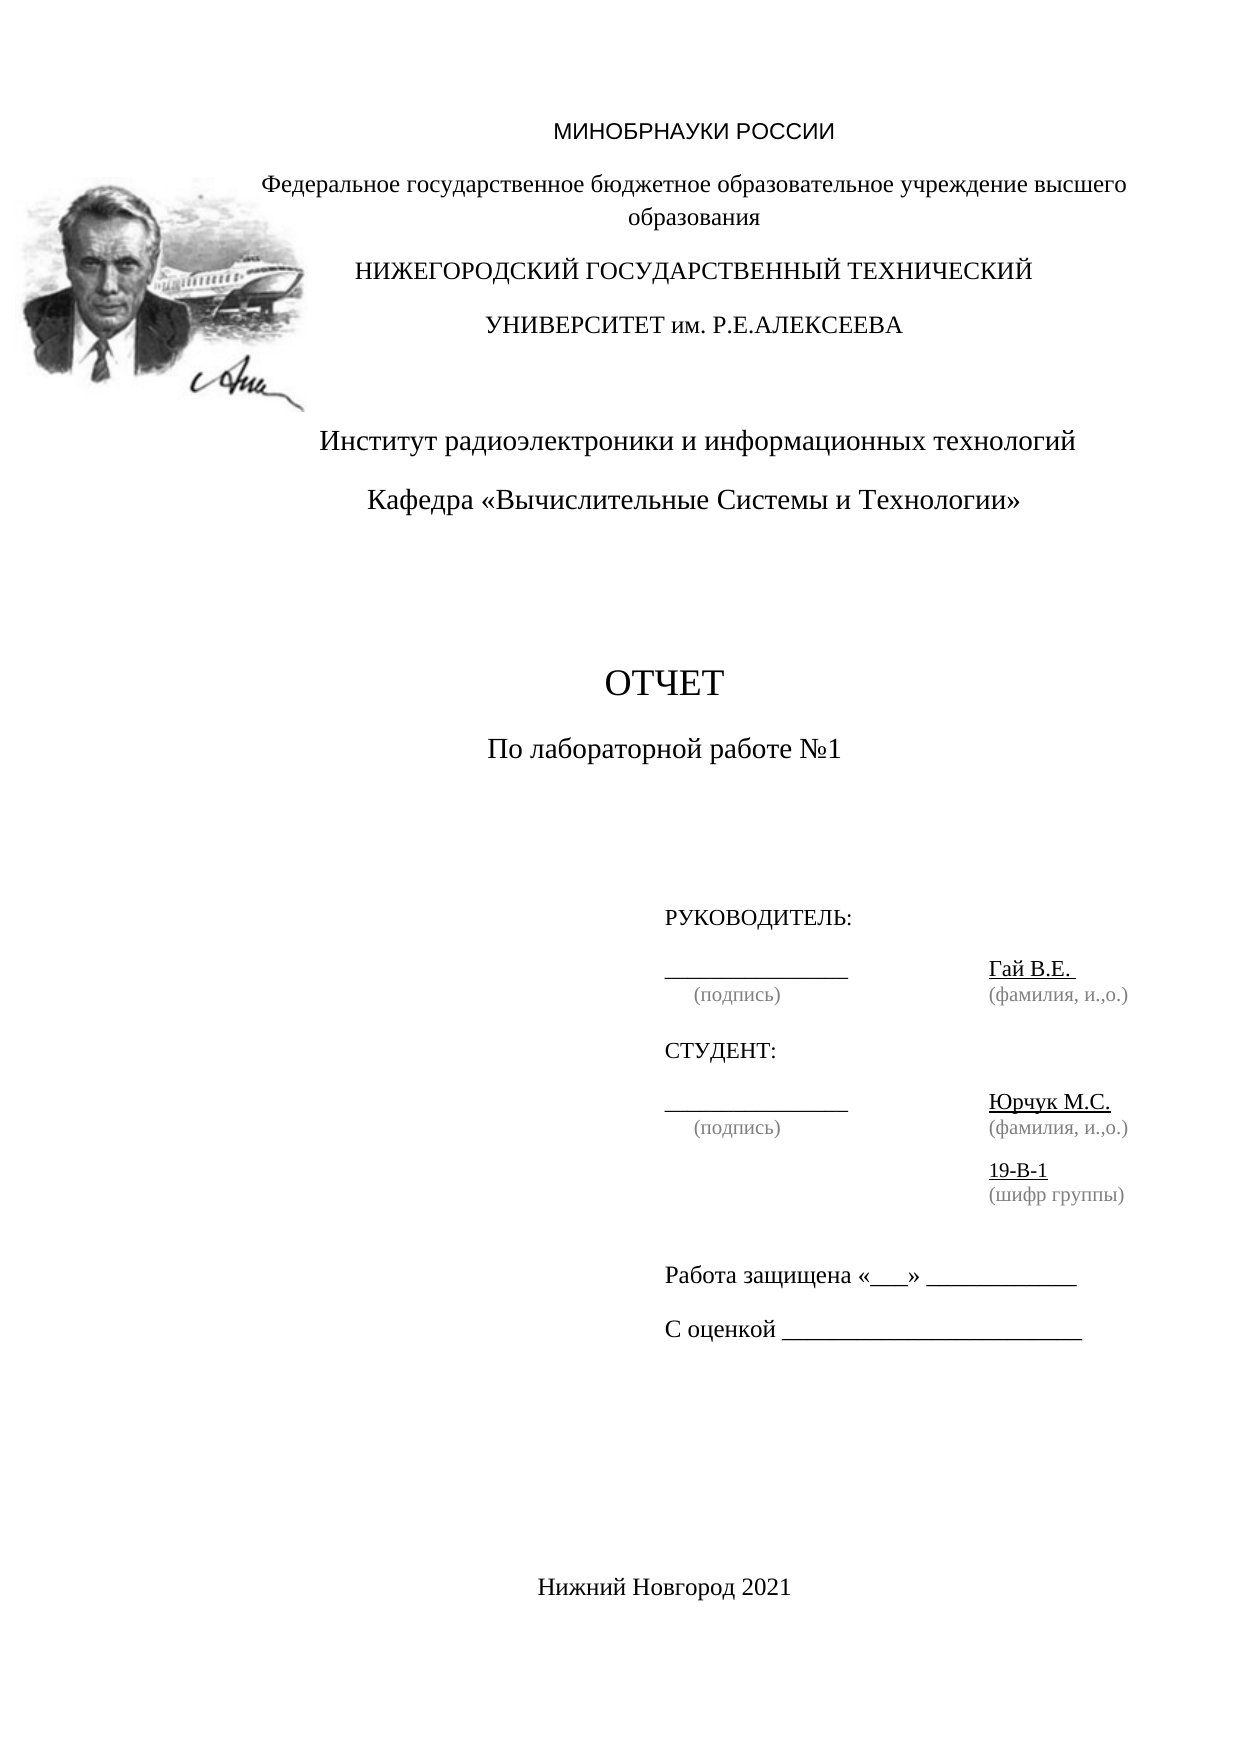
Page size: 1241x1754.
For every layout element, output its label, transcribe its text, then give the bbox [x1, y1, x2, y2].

text УНИВЕРСИТЕТ им. Р.Е.АЛЕКСЕЕВА [236, 310, 1152, 339]
text (шифр группы) [664, 1182, 1152, 1206]
text Кафедра «Вычислительные Системы и Технологии» [236, 482, 1152, 516]
text МИНОБРНАУКИ РОССИИ [236, 118, 1152, 144]
text 19-В-1 [664, 1158, 1152, 1182]
text РУКОВОДИТЕЛЬ: [664, 904, 1152, 931]
text СТУДЕНТ: [664, 1037, 1152, 1064]
text ОТЧЕТ [177, 661, 1152, 704]
text Институт радиоэлектроники и информационных технологий [236, 423, 1152, 457]
text НИЖЕГОРОДСКИЙ ГОСУДАРСТВЕННЫЙ ТЕХНИЧЕСКИЙ [236, 256, 1152, 285]
text ________________ Юрчук М.С. [664, 1088, 1152, 1115]
text ________________ Гай В.Е. [664, 955, 1152, 982]
text С оценкой ________________________ [664, 1314, 1152, 1343]
text (подпись) (фамилия, и.,о.) [664, 982, 1152, 1006]
text Работа защищена «___» ____________ [664, 1260, 1152, 1289]
text Федеральное государственное бюджетное образовательное учреждение высшего образования [236, 169, 1152, 231]
text Нижний Новгород 2021 [177, 1572, 1152, 1601]
text По лабораторной работе №1 [177, 731, 1152, 764]
text (подпись) (фамилия, и.,о.) [664, 1115, 1152, 1139]
